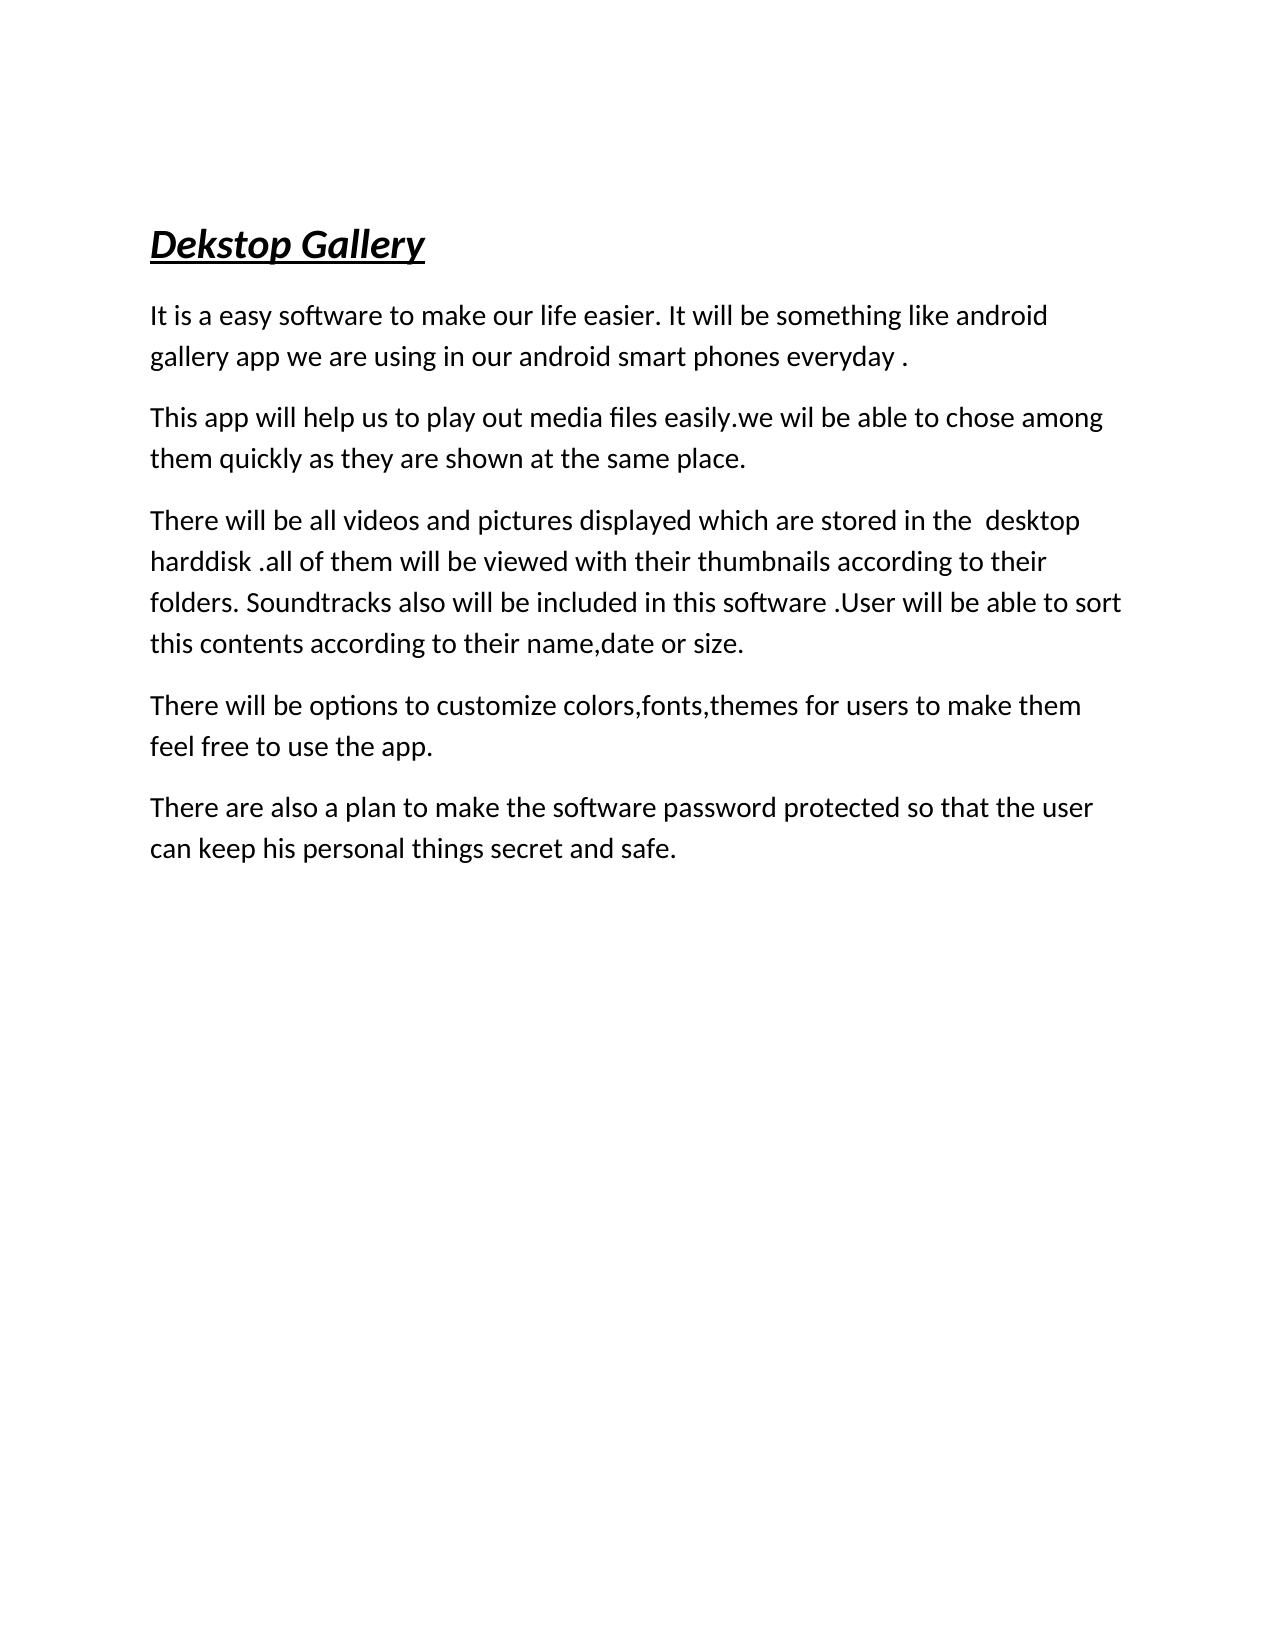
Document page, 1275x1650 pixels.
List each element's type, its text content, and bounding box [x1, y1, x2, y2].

text This app will help us to play out media files easily.we wil be able to chose among them quickly as they are shown at the same place. [150, 399, 1125, 476]
text There will be all videos and pictures displayed which are stored in the desktop harddisk .all of them will be viewed with their thumbnails according to their folders. Soundtracks also will be included in this software .User will be able to sort this contents according to their name,date or size. [150, 502, 1125, 661]
text There are also a plan to make the software password protected so that the user can keep his personal things secret and safe. [150, 789, 1125, 866]
text There will be options to customize colors,fonts,themes for users to make them feel free to use the app. [150, 687, 1125, 763]
text Dekstop Gallery [150, 218, 1125, 268]
text It is a easy software to make our life easier. It will be something like android gallery app we are using in our android smart phones everyday . [150, 297, 1125, 373]
